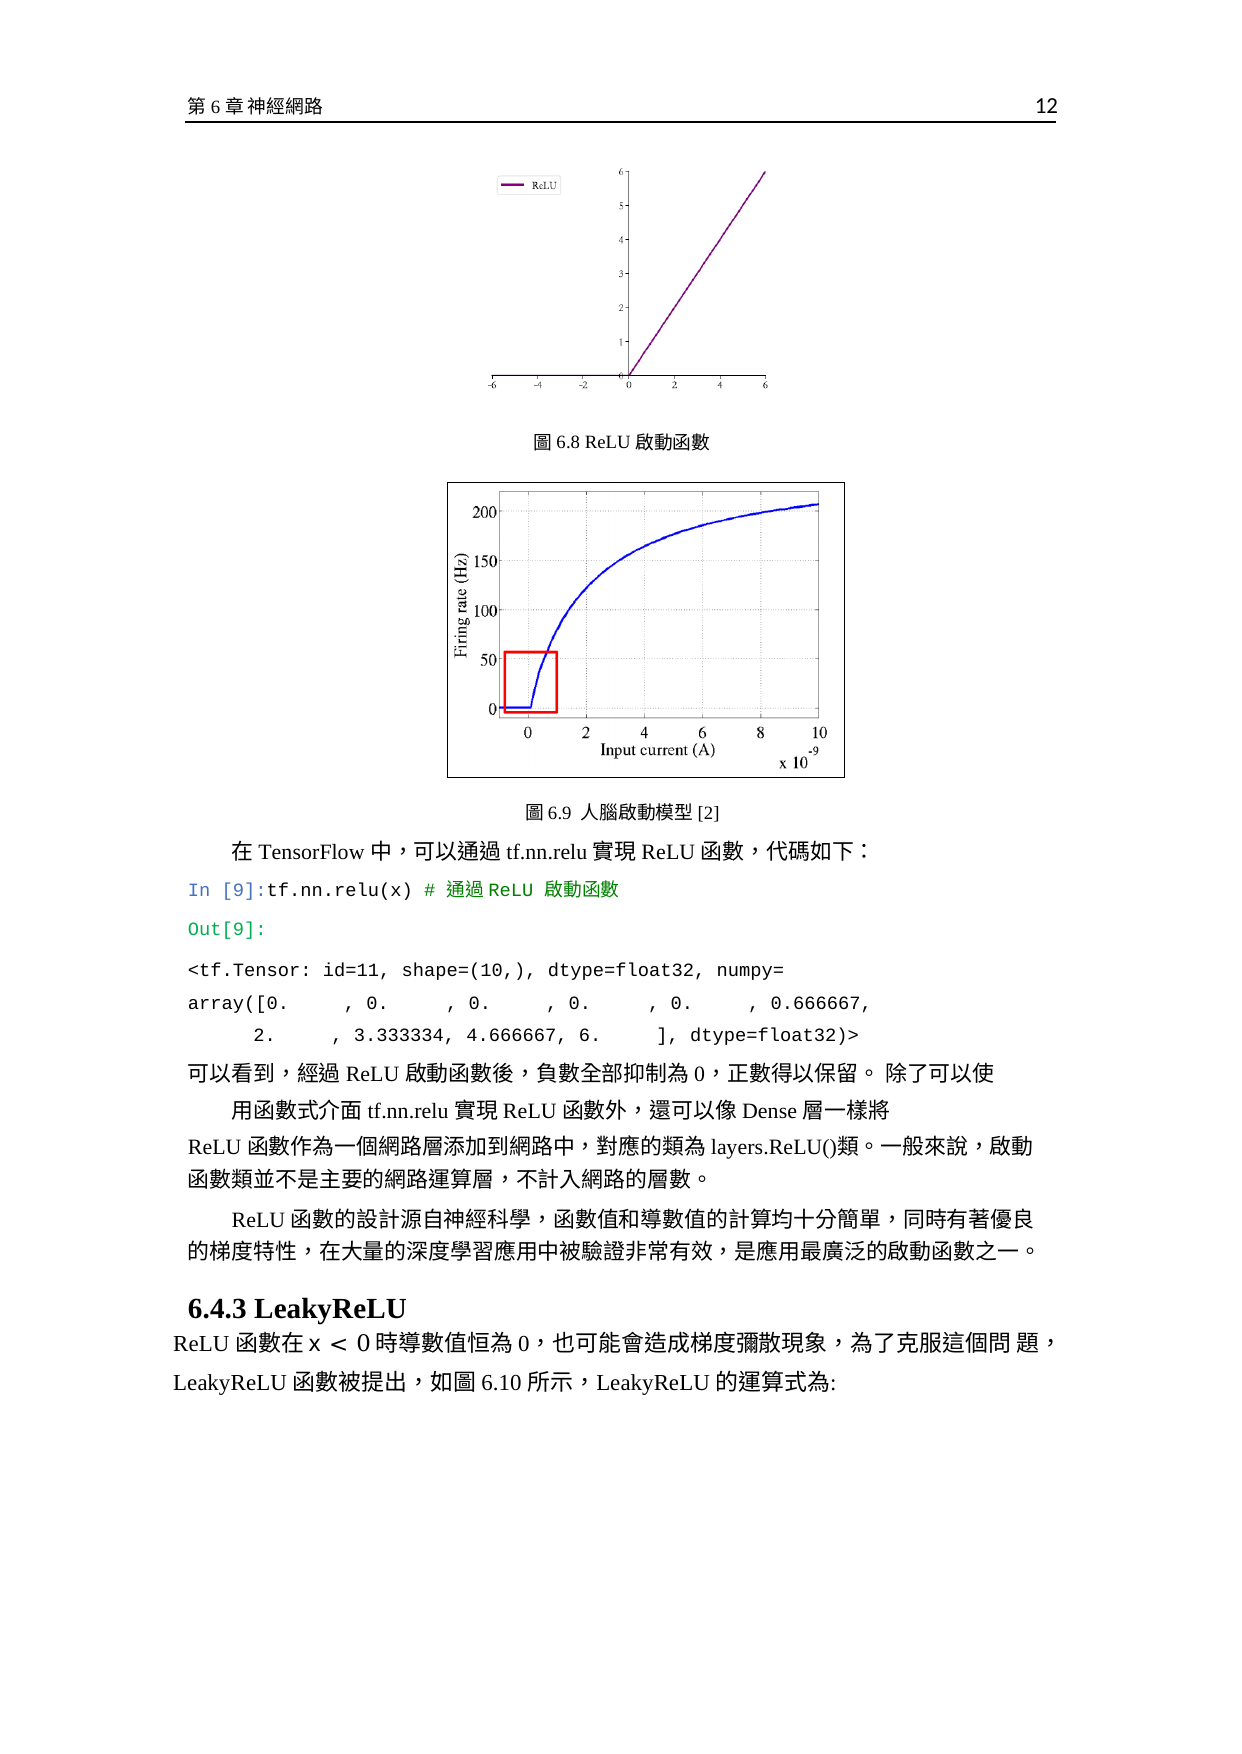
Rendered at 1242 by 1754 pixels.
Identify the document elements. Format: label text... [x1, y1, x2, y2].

text 可以看到，經過 ReLU 啟動函數後，負數全部抑制為 0，正數得以保留。 除了可以使用函數式介面 tf.nn.relu 實現 ReLU 函數外，還可以像 Dense 層一樣將 [187, 1056, 1008, 1125]
text ReLU 函數在x < 0時導數值恒為 0，也可能會造成梯度彌散現象，為了克服這個問 題，LeakyReLU 函數被提出，如圖 6.10 所示，LeakyReLU 的運算式為: [173, 1325, 1069, 1397]
text 圖 6.9 人腦啟動模型 [2] [514, 798, 729, 825]
text 圖 6.8 ReLU 啟動函數 [526, 427, 717, 453]
text <tf.Tensor: id=11, shape=(10,), dtype=float32, numpy= [188, 961, 1071, 982]
text 6.4.3 LeakyReLU [188, 1292, 1071, 1325]
text 2. , 3.333334, 4.666667, 6. ], dtype=float32)> [253, 1026, 1071, 1047]
text ReLU 函數的設計源自神經科學，函數值和導數值的計算均十分簡單，同時有著優良 的梯度特性，在大量的深度學習應用中被驗證非常有效，是應用最廣泛的啟動函數之一。 [188, 1201, 1049, 1266]
text 在 TensorFlow 中，可以通過 tf.nn.relu 實現 ReLU 函數，代碼如下： [231, 834, 1071, 866]
text array([0. , 0. , 0. , 0. , 0. , 0.666667, [188, 993, 1071, 1015]
text 函數類並不是主要的網路運算層，不計入網路的層數。 [188, 1158, 1071, 1189]
text ReLU 函數作為一個網路層添加到網路中，對應的類為 layers.ReLU()類。一般來說，啟動 [188, 1131, 1071, 1158]
picture [448, 483, 844, 777]
text Out[9]: [188, 920, 1071, 941]
text In [9]:tf.nn.relu(x) # 通過 ReLU 啟動函數 [188, 875, 1071, 902]
